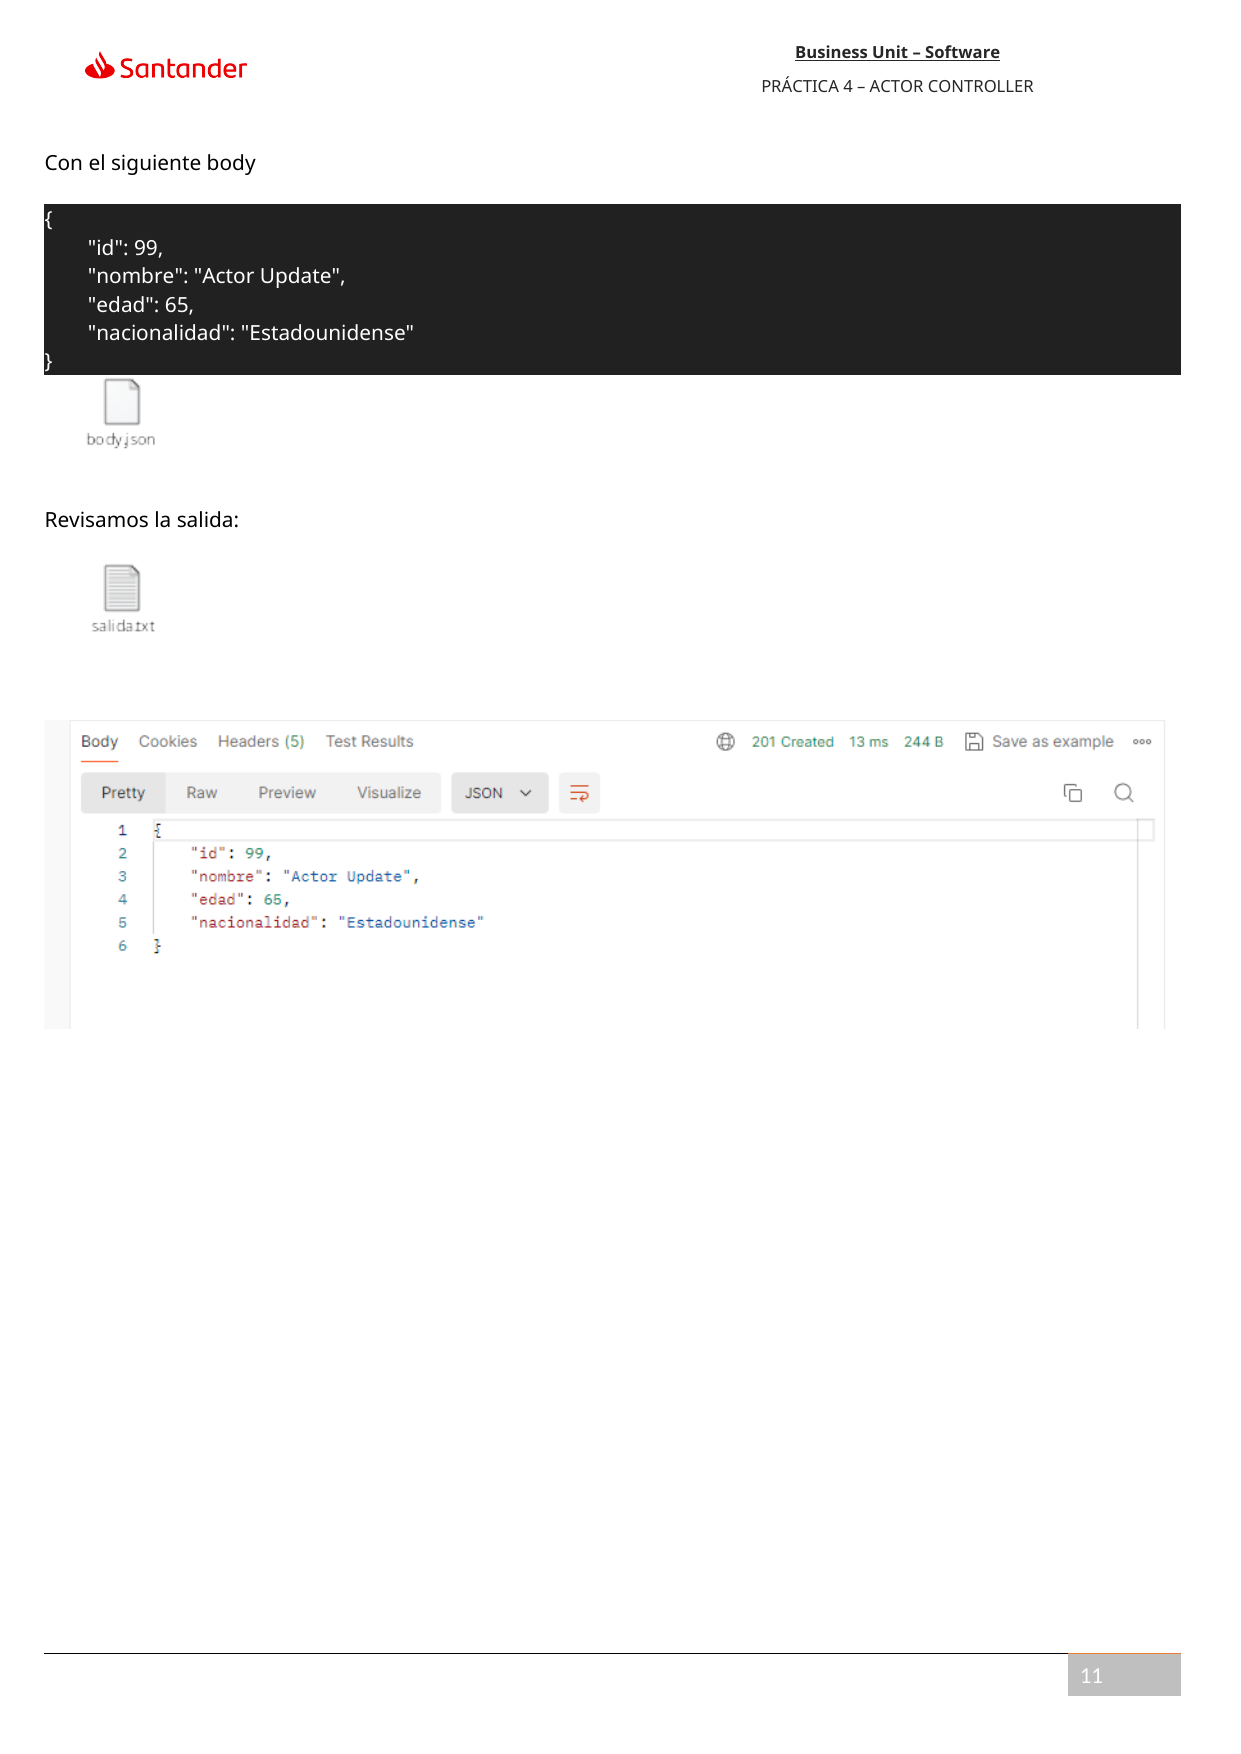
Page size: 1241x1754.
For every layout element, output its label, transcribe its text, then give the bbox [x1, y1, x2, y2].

text "id": 99, [44, 233, 1181, 261]
text } [44, 347, 1181, 375]
text Con el siguiente body [44, 148, 1181, 176]
text "edad": 65, [44, 290, 1181, 318]
text { [44, 204, 1181, 233]
text "nombre": "Actor Update", [44, 261, 1181, 290]
picture [44, 720, 1182, 1029]
text Revisamos la salida: [44, 505, 1181, 533]
picture [55, 29, 277, 107]
text "nacionalidad": "Estadounidense" [44, 318, 1181, 347]
